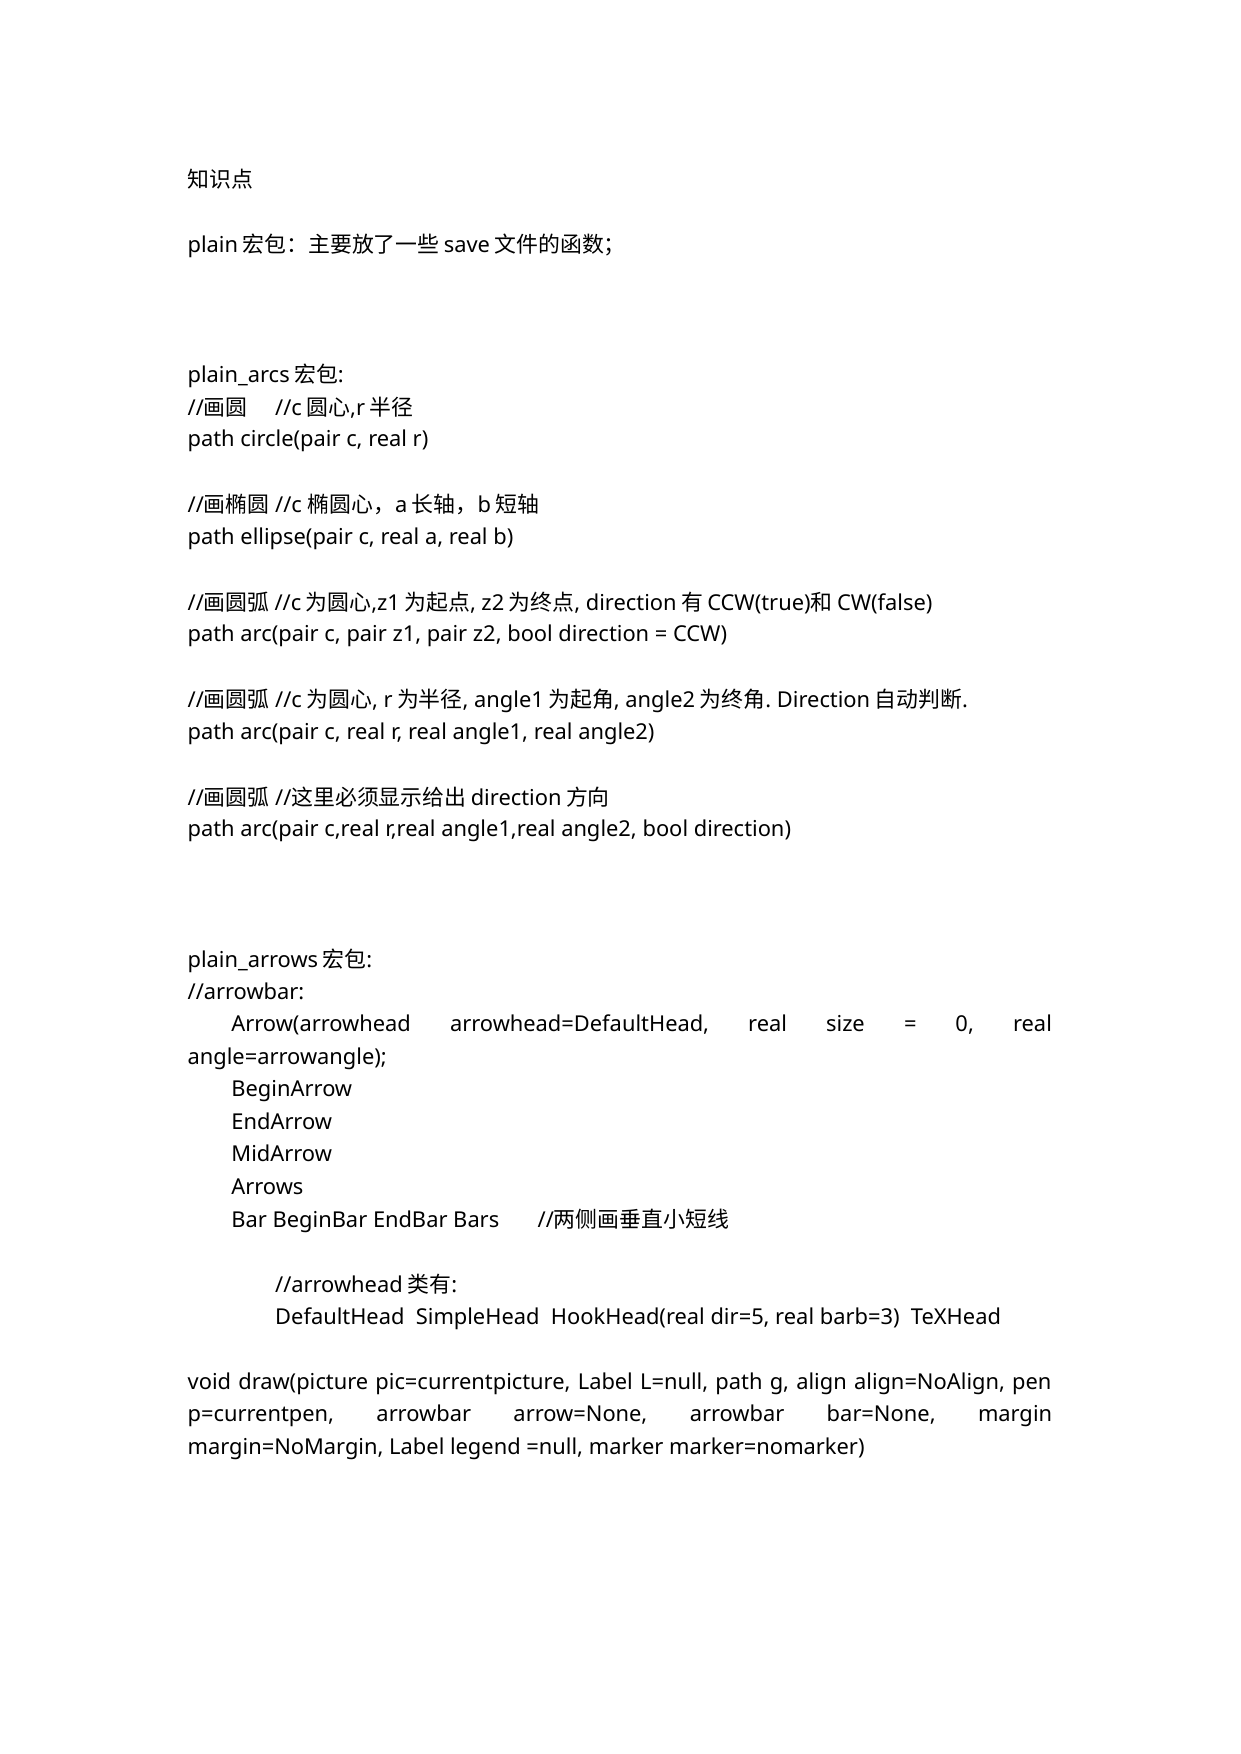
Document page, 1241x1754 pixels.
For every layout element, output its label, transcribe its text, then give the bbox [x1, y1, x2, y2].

text path ellipse(pair c, real a, real b) [187, 519, 1053, 552]
text //画圆 //c圆心,r半径 [187, 389, 1053, 422]
text //画圆弧 //这里必须显示给出direction方向 [187, 779, 1053, 812]
text BeginArrow [187, 1072, 1053, 1104]
text path arc(pair c, real r, real angle1, real angle2) [187, 714, 1053, 747]
text plain_arcs宏包: [187, 357, 1053, 389]
text path arc(pair c, pair z1, pair z2, bool direction = CCW) [187, 617, 1053, 649]
text Arrow(arrowhead arrowhead=DefaultHead, real size = 0, real angle=arrowangle); [187, 1007, 1053, 1072]
text plain_arrows宏包: [187, 942, 1053, 974]
text DefaultHead SimpleHead HookHead(real dir=5, real barb=3) TeXHead [231, 1299, 1053, 1332]
text 知识点 [187, 162, 1053, 194]
text EndArrow [187, 1104, 1053, 1137]
text path circle(pair c, real r) [187, 422, 1053, 454]
text //arrowhead类有: [231, 1267, 1053, 1299]
text path arc(pair c,real r,real angle1,real angle2, bool direction) [187, 812, 1053, 844]
text //画圆弧 //c为圆心, r为半径, angle1为起角, angle2为终角. Direction自动判断. [187, 682, 1053, 714]
text //arrowbar: [187, 974, 1053, 1007]
text Bar BeginBar EndBar Bars //两侧画垂直小短线 [187, 1202, 1053, 1234]
text MidArrow [187, 1137, 1053, 1169]
text Arrows [187, 1169, 1053, 1202]
text //画圆弧 //c为圆心,z1为起点, z2为终点, direction有CCW(true)和CW(false) [187, 584, 1053, 617]
text //画椭圆 //c 椭圆心，a长轴，b短轴 [187, 487, 1053, 519]
text void draw(picture pic=currentpicture, Label L=null, path g, align align=NoAlign, pen p=currentpen, arrowbar arrow=None, arrowbar bar=None, margin margin=NoMargin, Label legend =null, marker marker=nomarker) [187, 1364, 1053, 1462]
text plain宏包：主要放了一些save文件的函数； [187, 227, 1053, 259]
